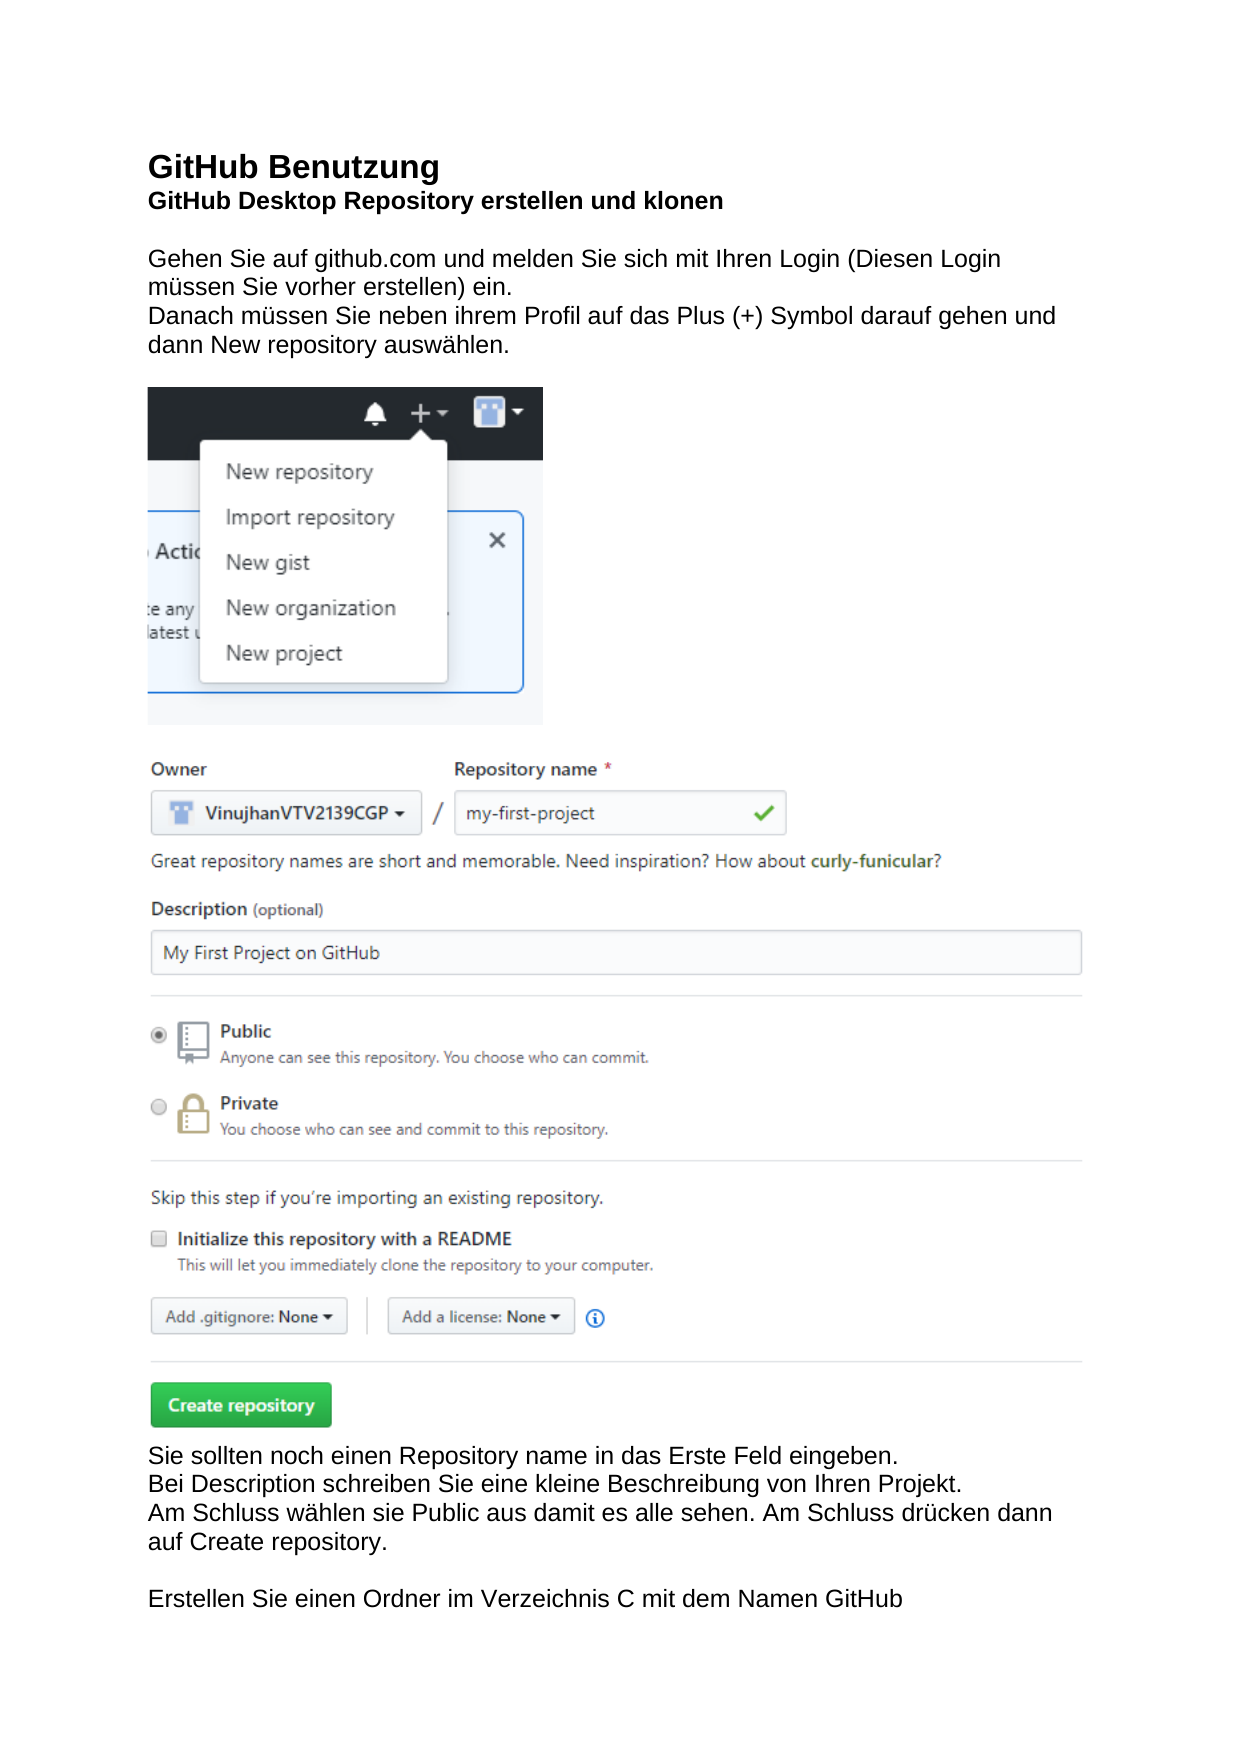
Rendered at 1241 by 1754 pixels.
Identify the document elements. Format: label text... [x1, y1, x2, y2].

text GitHub Desktop Repository erstellen und klonen [148, 186, 1093, 215]
text Bei Description schreiben Sie eine kleine Beschreibung von Ihren Projekt. [148, 1469, 1093, 1498]
text Gehen Sie auf github.com und melden Sie sich mit Ihren Login (Diesen Login müssen Sie vorher erstellen) ein. [148, 243, 1093, 301]
picture [147, 753, 1093, 1441]
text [148, 148, 1093, 186]
text Sie sollten noch einen Repository name in das Erste Feld eingeben. [148, 1441, 1093, 1469]
text Am Schluss wählen sie Public aus damit es alle sehen. Am Schluss drücken dann auf Create repository. [148, 1498, 1093, 1556]
text Danach müssen Sie neben ihrem Profil auf das Plus (+) Symbol darauf gehen und dann New repository auswählen. [148, 301, 1093, 358]
picture [147, 387, 543, 725]
text Erstellen Sie einen Ordner im Verzeichnis C mit dem Namen GitHub [148, 1584, 1093, 1613]
